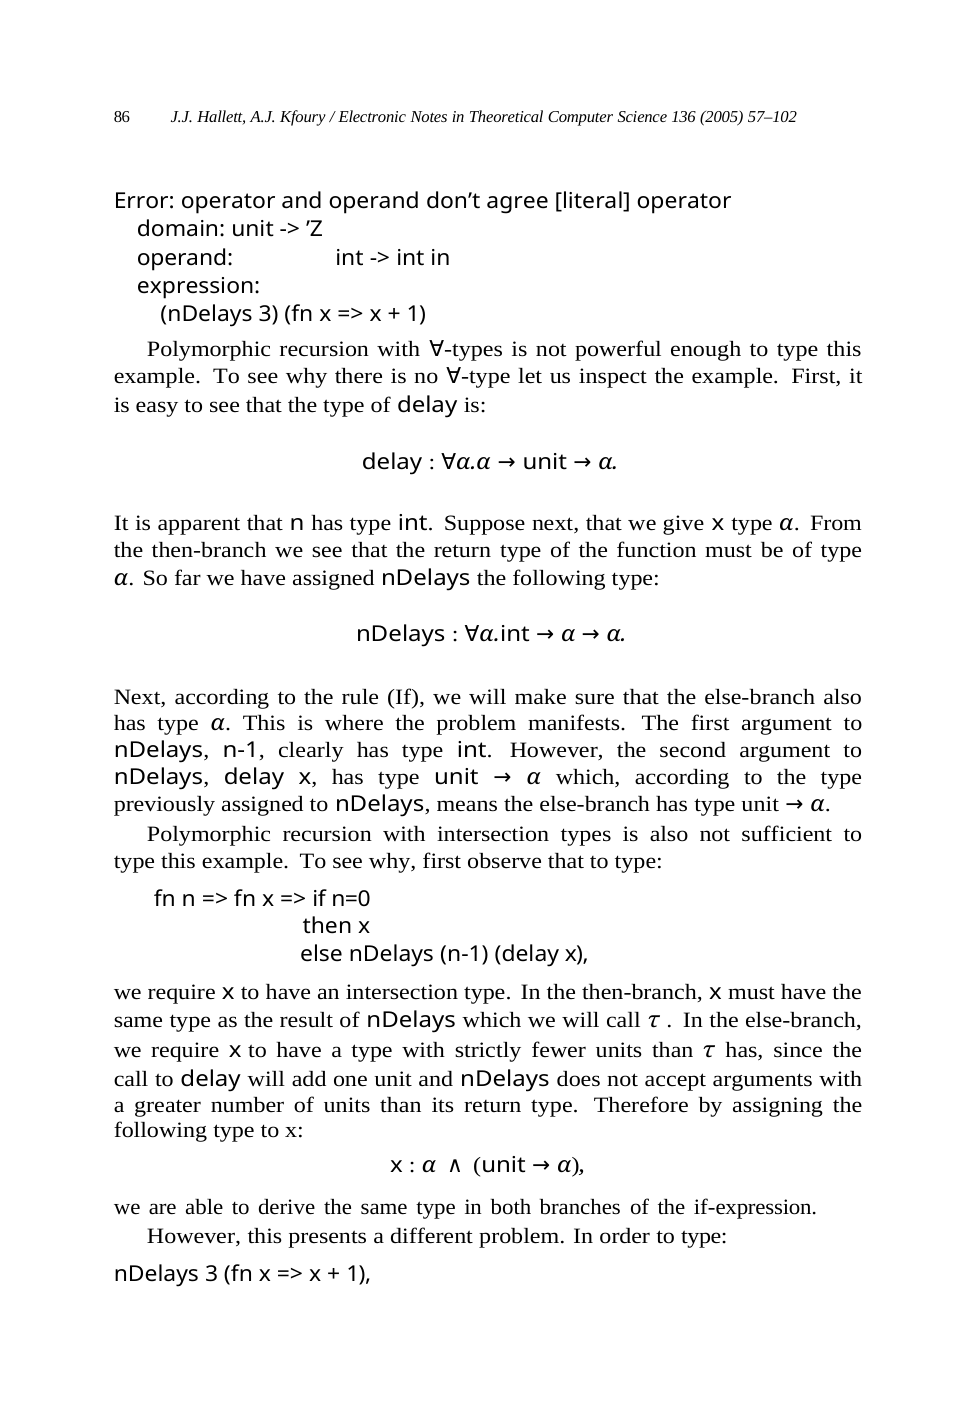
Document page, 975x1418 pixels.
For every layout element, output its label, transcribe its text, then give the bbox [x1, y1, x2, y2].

text delay : ∀α.α → unit → α. [362, 446, 923, 476]
text Polymorphic recursion with intersection types is also not sufficient to type this example. To see why, first observe that to type: [113, 821, 862, 873]
text Polymorphic recursion with ∀-types is not powerful enough to type this example. To see why there is no ∀-type let us inspect the example. First, it is easy to see that the type of delay is: [113, 336, 862, 419]
text nDelays 3 (fn x => x + 1), [113, 1258, 923, 1288]
text However, this presents a different problem. In order to type: [147, 1223, 923, 1248]
text operand: int -> int in expression: [137, 243, 452, 299]
text nDelays : ∀α.int → α → α. [356, 618, 923, 648]
text then x [102, 912, 371, 939]
text Error: operator and operand don’t agree [literal] operator domain: unit -> ’Z [113, 186, 761, 243]
text fn n => fn x => if n=0 [102, 883, 371, 912]
text we require x to have an intersection type. In the then-branch, x must have the same type as the result of nDelays which we will call τ . In the else-branch, we require x to have a type with strictly fewer units than τ has, since the call to delay will add one unit and nDelays does not accept arguments with a greater number of units than its return type. Therefore by assigning the following type to x: [113, 976, 862, 1142]
text Next, according to the rule (If), we will make sure that the else-branch also has type α. This is where the problem manifests. The first argument to nDelays, n-1, clearly has type int. However, the second argument to nDelays, delay x, has type unit → α which, according to the type previously assigned to nDelays, means the else-branch has type unit → α. [113, 686, 862, 818]
text we are able to derive the same type in both branches of the if-expression. [113, 1194, 923, 1219]
text x : α ∧ (unit → α), [102, 1148, 873, 1178]
text else nDelays (n-1) (delay x), [300, 939, 923, 967]
text It is apparent that n has type int. Suppose next, that we give x type α. From the then-branch we see that the return type of the function must be of type α. So far we have assigned nDelays the following type: [113, 507, 862, 592]
text (nDelays 3) (fn x => x + 1) [160, 299, 923, 327]
